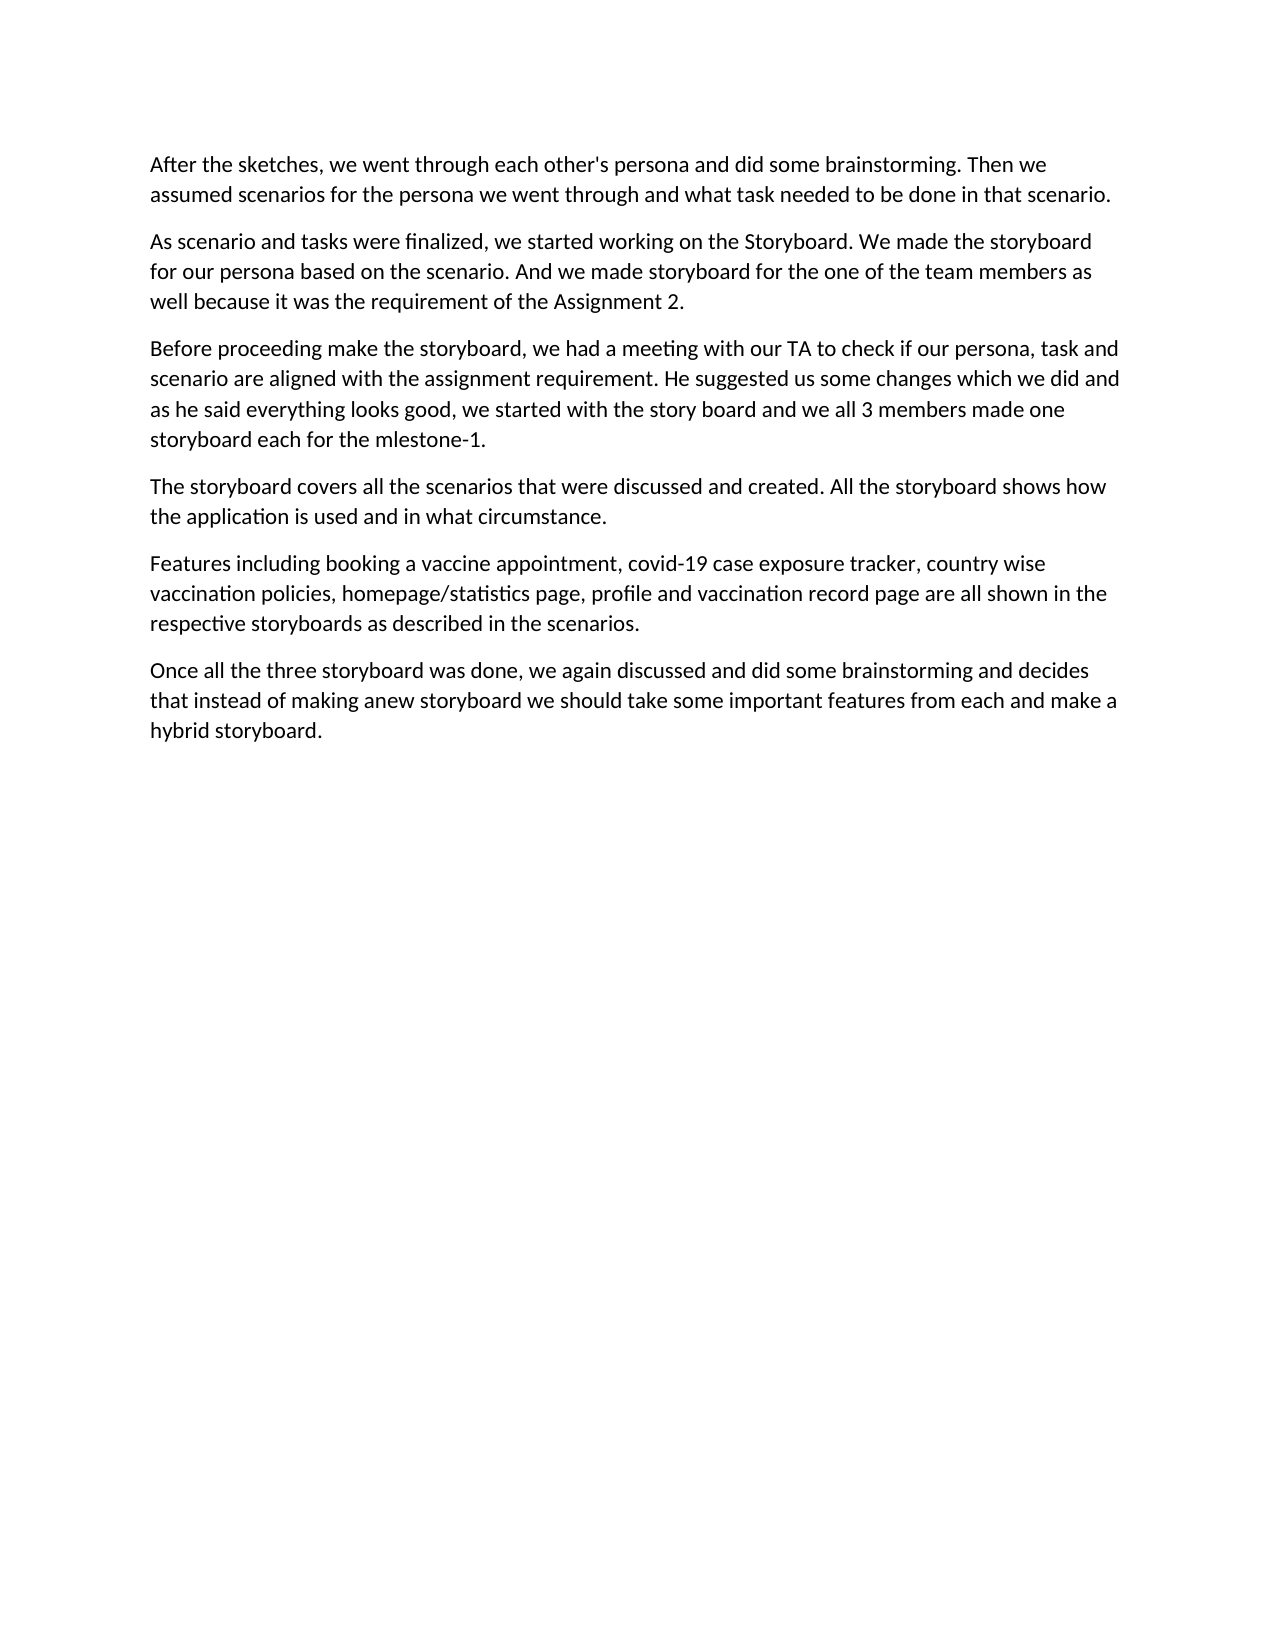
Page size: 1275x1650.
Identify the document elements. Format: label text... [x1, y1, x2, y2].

text Once all the three storyboard was done, we again discussed and did some brainstorming and decides that instead of making anew storyboard we should take some important features from each and make a hybrid storyboard. [150, 656, 1125, 745]
text As scenario and tasks were finalized, we started working on the Storyboard. We made the storyboard for our persona based on the scenario. And we made storyboard for the one of the team members as well because it was the requirement of the Assignment 2. [150, 227, 1125, 316]
text Before proceeding make the storyboard, we had a meeting with our TA to check if our persona, task and scenario are aligned with the assignment requirement. He suggested us some changes which we did and as he said everything looks good, we started with the story board and we all 3 members made one storyboard each for the mlestone-1. [150, 334, 1125, 453]
text The storyboard covers all the scenarios that were discussed and created. All the storyboard shows how the application is used and in what circumstance. [150, 472, 1125, 530]
text Features including booking a vaccine appointment, covid-19 case exposure tracker, country wise vaccination policies, homepage/statistics page, profile and vaccination record page are all shown in the respective storyboards as described in the scenarios. [150, 549, 1125, 637]
text After the sketches, we went through each other's persona and did some brainstorming. Then we assumed scenarios for the persona we went through and what task needed to be done in that scenario. [150, 150, 1125, 208]
